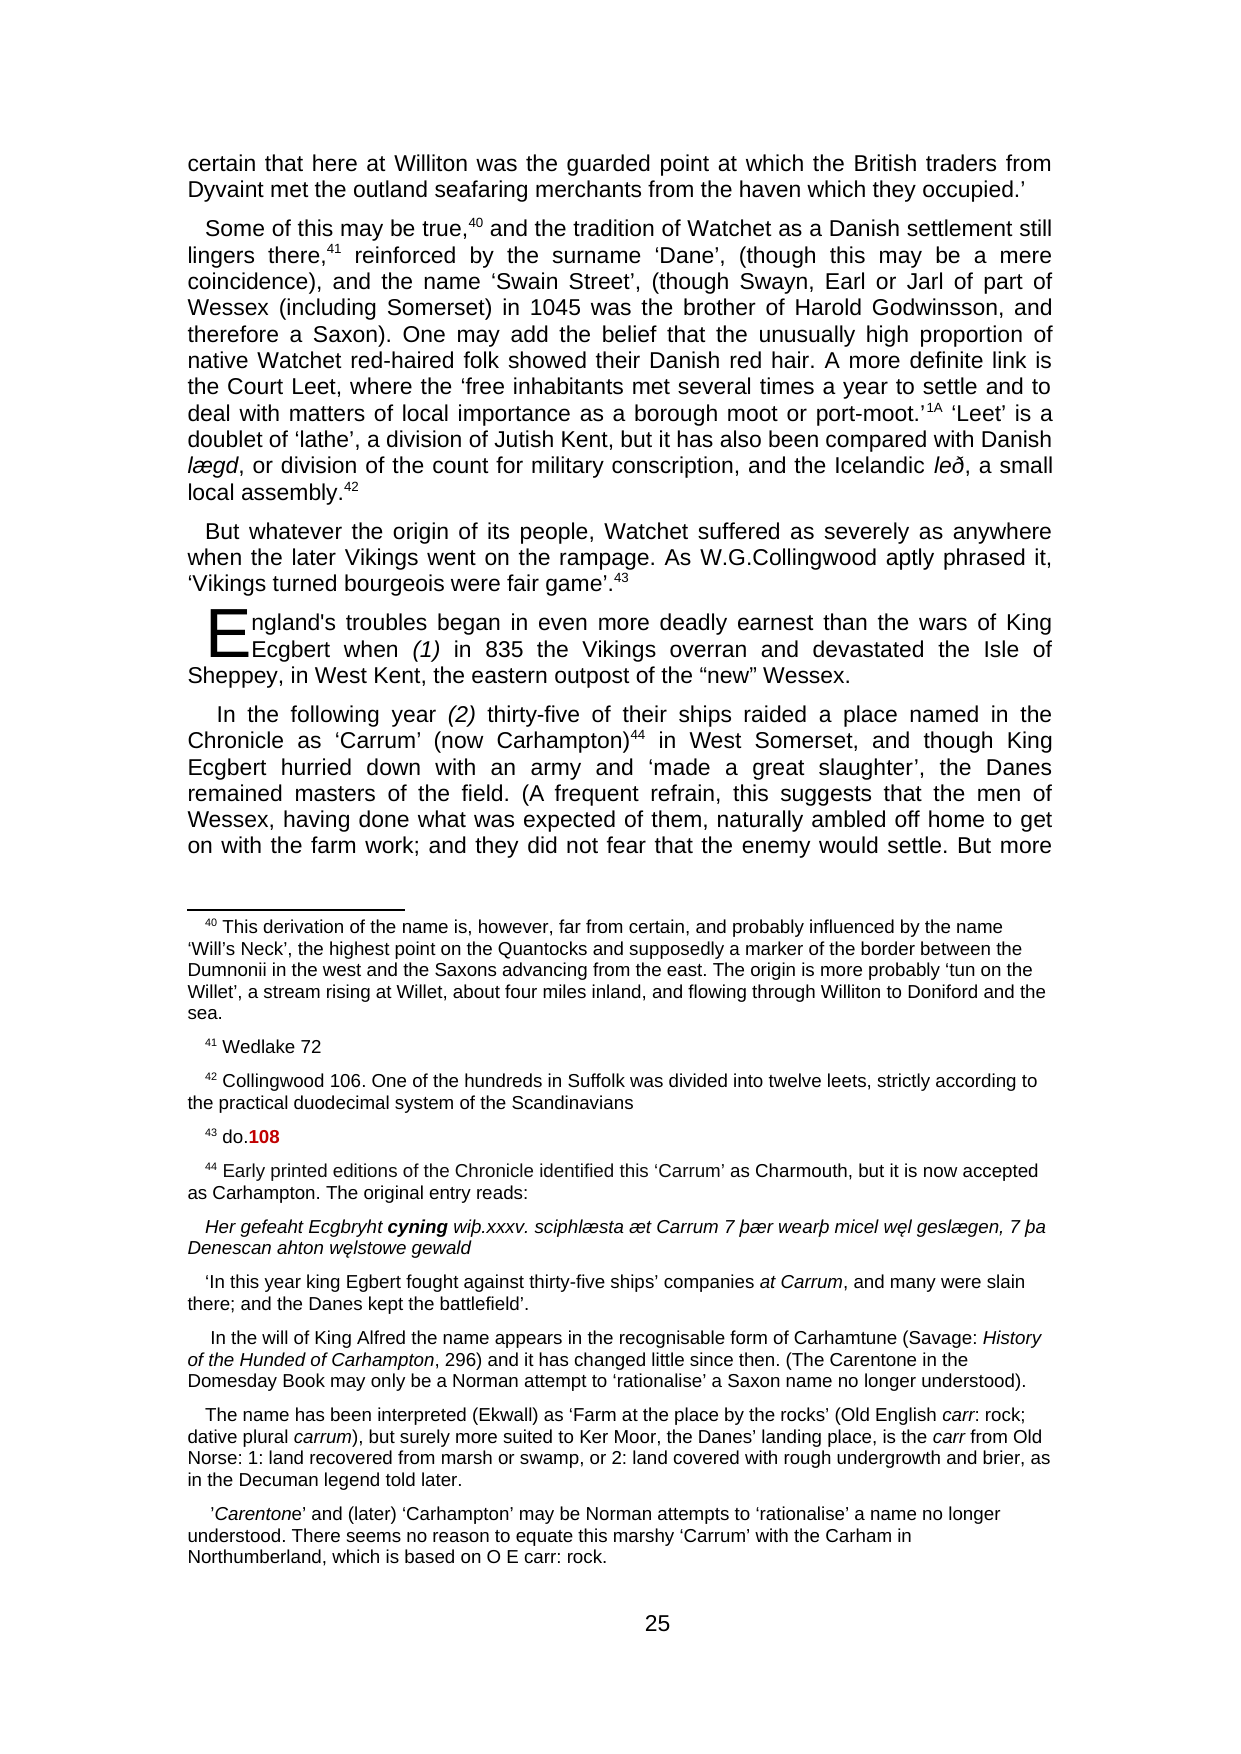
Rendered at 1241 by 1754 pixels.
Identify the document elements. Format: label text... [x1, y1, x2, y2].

text But whatever the origin of its people, Watchet suffered as severely as anywhere when the later Vikings went on the rampage. As W.G.Collingwood aptly phrased it, ‘Vikings turned bourgeois were fair game’. [187, 518, 1053, 597]
text Some of this may be true, and the tradition of Watchet as a Danish settlement still lingers there, reinforced by the surname ‘Dane’, (though this may be a mere coincidence), and the name ‘Swain Street’, (though Swayn, Earl or Jarl of part of Wessex (including Somerset) in 1045 was the brother of Harold Godwinsson, and therefore a Saxon). One may add the belief that the unusually high proportion of native Watchet red-haired folk showed their Danish red hair. A more definite link is the Court Leet, where the ‘free inhabitants met several times a year to settle and to deal with matters of local importance as a borough moot or port-moot.’1A ‘Leet’ is a doublet of ‘lathe’, a division of Jutish Kent, but it has also been compared with Danish lægd, or division of the count for military conscription, and the Icelandic leð, a small local assembly. [187, 215, 1053, 505]
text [187, 150, 1053, 203]
text ngland's troubles began in even more deadly earnest than the wars of King Ecgbert when (1) in 835 the Vikings overran and devastated the Isle of Sheppey, in West Kent, the eastern outpost of the “new” Wessex. [187, 609, 1053, 688]
text In the following year (2) thirty-five of their ships raided a place named in the Chronicle as ‘Carrum’ (now Carhampton) in West Somerset, and though King Ecgbert hurried down with an army and ‘made a great slaughter’, the Danes remained masters of the field. (A frequent refrain, this suggests that the men of Wessex, having done what was expected of them, naturally ambled off home to get on with the farm work; and they did not fear that the enemy would settle. But more probably they were tricked into breaking ranks by the invaders’ stratagem of a feigned retreat followed by a counter-attack which gave them possession of the field). [187, 701, 1053, 859]
